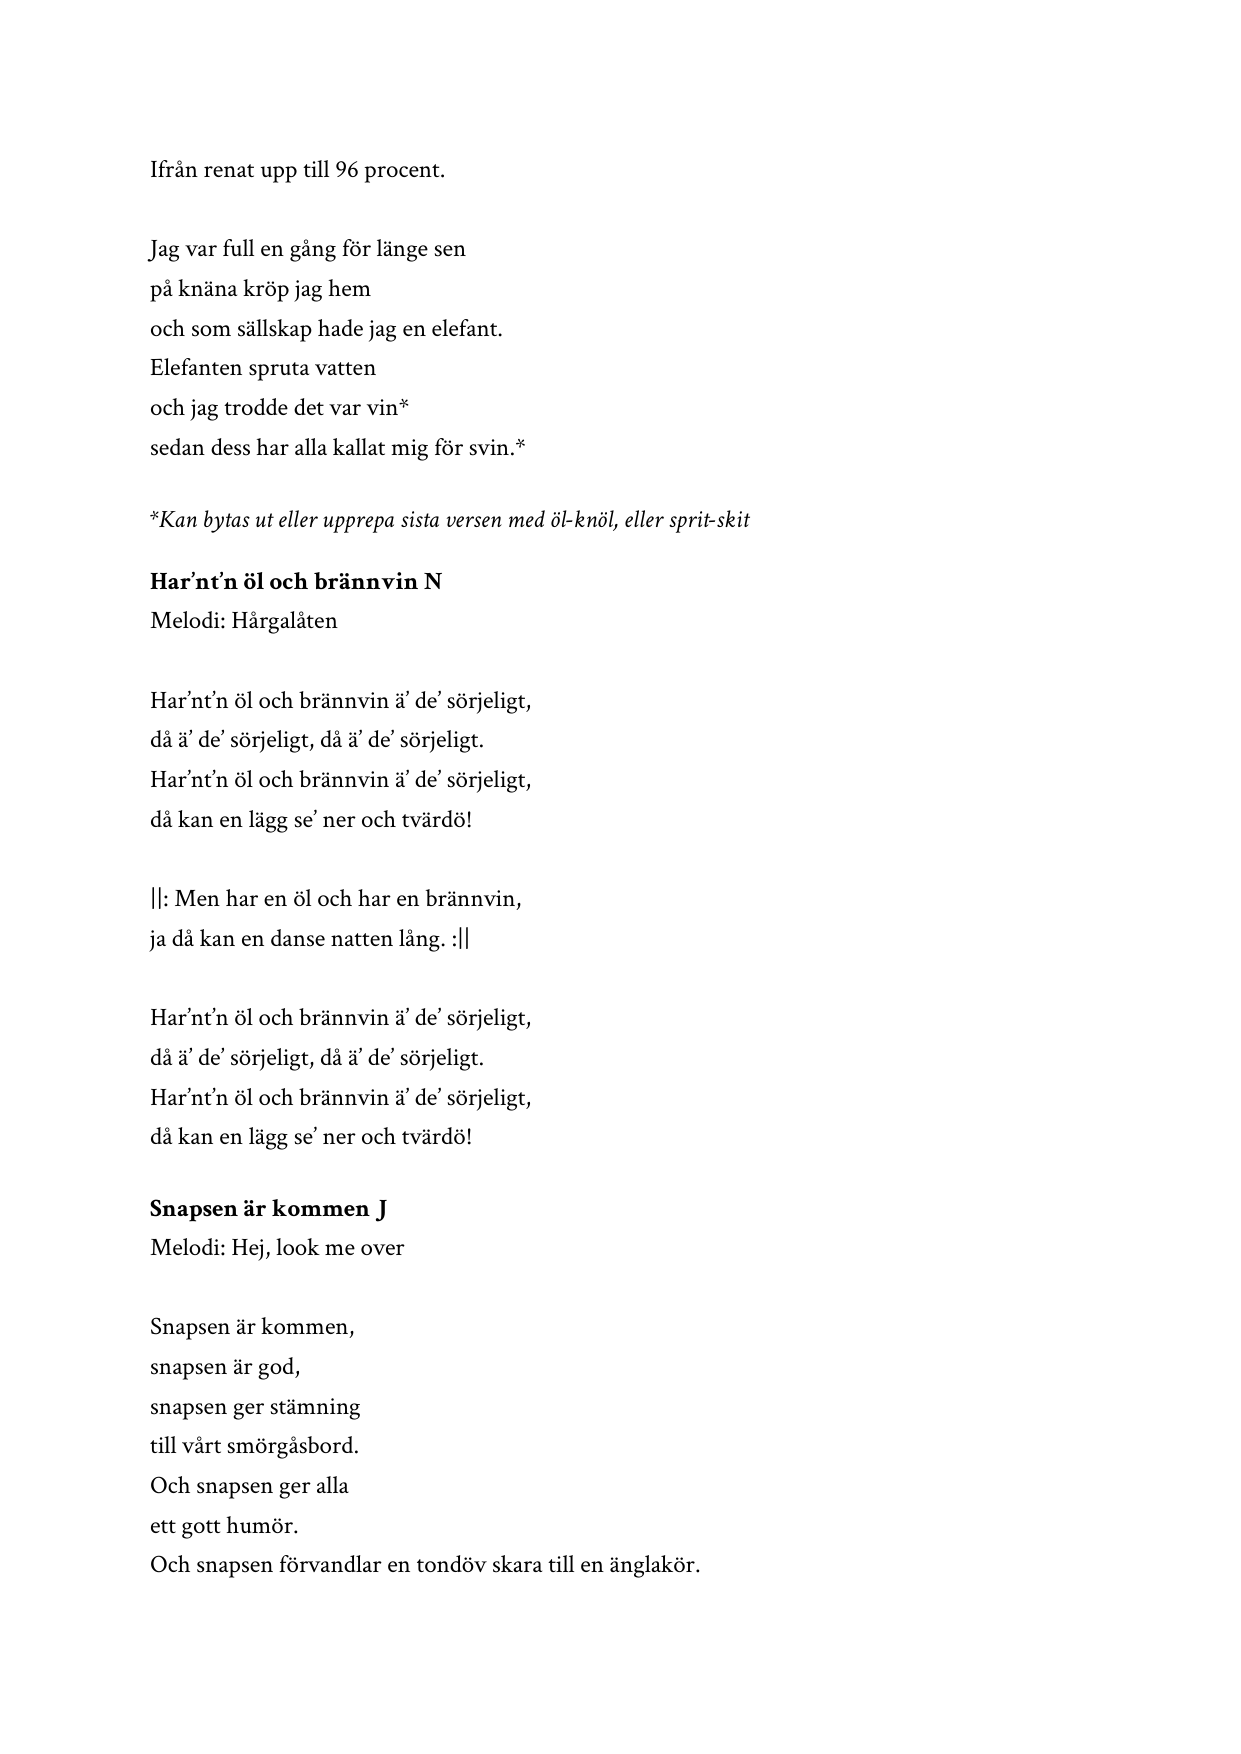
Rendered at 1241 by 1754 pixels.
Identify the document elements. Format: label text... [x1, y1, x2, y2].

text och som sällskap hade jag en elefant. [150, 309, 1090, 343]
text Snapsen är kommen J [150, 1197, 1090, 1224]
text då ä’ de’ sörjeligt, då ä’ de’ sörjeligt. [150, 720, 1090, 755]
text då kan en lägg se’ ner och tvärdö! [150, 800, 1090, 834]
text då kan en lägg se’ ner och tvärdö! [150, 1117, 1090, 1152]
text *Kan bytas ut eller upprepa sista versen med öl-knöl, eller sprit-skit [150, 507, 1090, 534]
text Melodi: Hej, look me over [150, 1228, 1090, 1262]
text Har’nt’n öl och brännvin ä’ de’ sörjeligt, [150, 1077, 1090, 1112]
text Ifrån renat upp till 96 procent. [150, 150, 1090, 184]
text Har’nt’n öl och brännvin ä’ de’ sörjeligt, [150, 760, 1090, 794]
text sedan dess har alla kallat mig för svin.* [150, 428, 1090, 462]
text Jag var full en gång för länge sen [150, 229, 1090, 264]
text ja då kan en danse natten lång. :|| [150, 919, 1090, 953]
text Har’nt’n öl och brännvin ä’ de’ sörjeligt, [150, 998, 1090, 1033]
text Melodi: Hårgalåten [150, 601, 1090, 636]
text ||: Men har en öl och har en brännvin, [150, 879, 1090, 914]
text snapsen ger stämning [150, 1387, 1090, 1421]
text Elefanten spruta vatten [150, 348, 1090, 383]
text Snapsen är kommen, [150, 1307, 1090, 1342]
text till vårt smörgåsbord. [150, 1426, 1090, 1461]
text Har’nt’n öl och brännvin ä’ de’ sörjeligt, [150, 681, 1090, 715]
text då ä’ de’ sörjeligt, då ä’ de’ sörjeligt. [150, 1038, 1090, 1072]
text ett gott humör. [150, 1506, 1090, 1540]
text Och snapsen ger alla [150, 1466, 1090, 1501]
text Och snapsen förvandlar en tondöv skara till en änglakör. [150, 1545, 1090, 1580]
text på knäna kröp jag hem [150, 269, 1090, 304]
text och jag trodde det var vin* [150, 388, 1090, 423]
text Har’nt’n öl och brännvin N [150, 570, 1090, 597]
text snapsen är god, [150, 1347, 1090, 1382]
